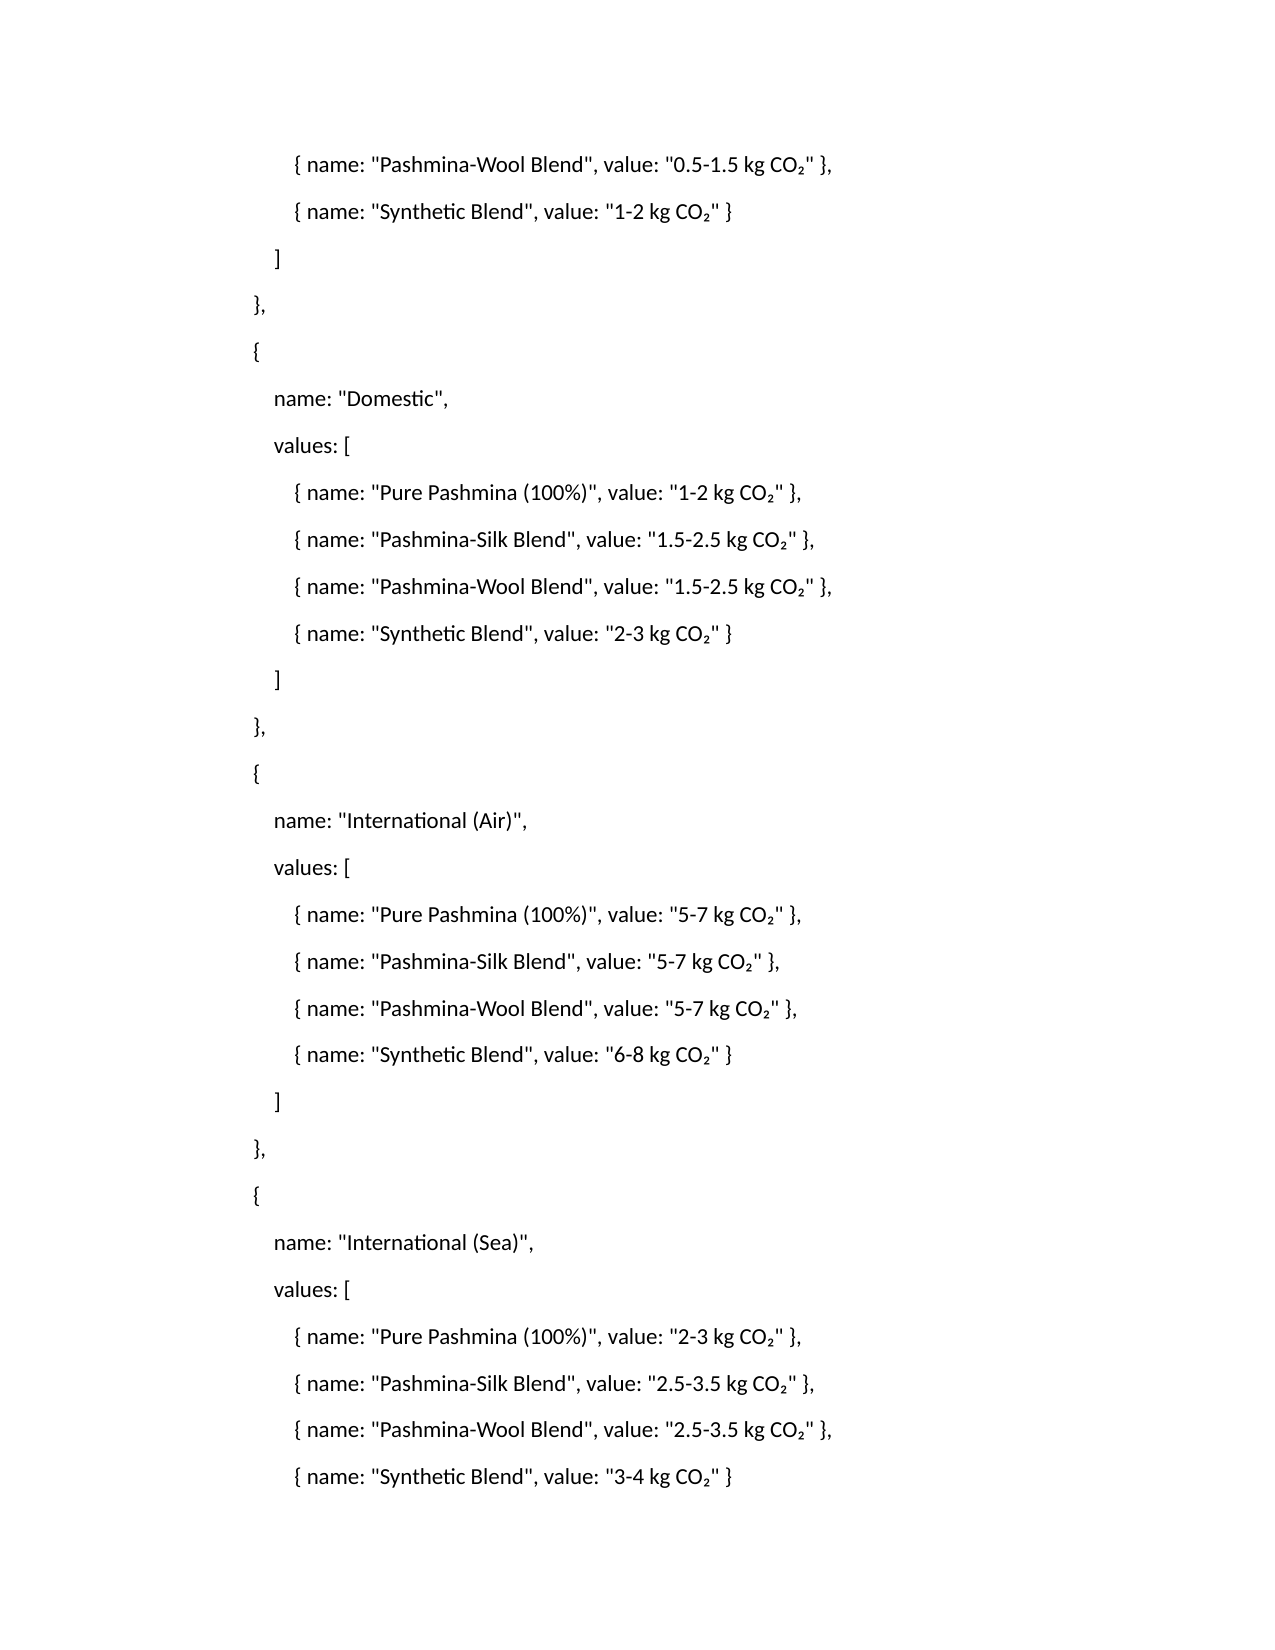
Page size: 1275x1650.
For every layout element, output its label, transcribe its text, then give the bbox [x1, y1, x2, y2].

text { name: "Pashmina-Silk Blend", value: "1.5-2.5 kg CO₂" }, [150, 525, 1125, 553]
text name: "International (Sea)", [150, 1228, 1125, 1256]
text }, [150, 291, 1125, 319]
text { name: "Synthetic Blend", value: "1-2 kg CO₂" } [150, 197, 1125, 225]
text ] [150, 666, 1125, 694]
text ] [150, 1087, 1125, 1116]
text values: [ [150, 853, 1125, 881]
text name: "Domestic", [150, 384, 1125, 412]
text { name: "Pashmina-Silk Blend", value: "5-7 kg CO₂" }, [150, 947, 1125, 975]
text }, [150, 712, 1125, 741]
text { [150, 1181, 1125, 1209]
text { name: "Pashmina-Wool Blend", value: "2.5-3.5 kg CO₂" }, [150, 1416, 1125, 1444]
text ] [150, 244, 1125, 272]
text { name: "Pure Pashmina (100%)", value: "5-7 kg CO₂" }, [150, 900, 1125, 928]
text { name: "Synthetic Blend", value: "6-8 kg CO₂" } [150, 1041, 1125, 1069]
text { name: "Synthetic Blend", value: "3-4 kg CO₂" } [150, 1462, 1125, 1491]
text name: "International (Air)", [150, 806, 1125, 834]
text { name: "Pure Pashmina (100%)", value: "2-3 kg CO₂" }, [150, 1322, 1125, 1350]
text { [150, 337, 1125, 366]
text { name: "Pashmina-Silk Blend", value: "2.5-3.5 kg CO₂" }, [150, 1369, 1125, 1397]
text { name: "Pashmina-Wool Blend", value: "5-7 kg CO₂" }, [150, 994, 1125, 1022]
text { [150, 759, 1125, 787]
text }, [150, 1134, 1125, 1162]
text values: [ [150, 1275, 1125, 1303]
text values: [ [150, 431, 1125, 459]
text { name: "Synthetic Blend", value: "2-3 kg CO₂" } [150, 619, 1125, 647]
text { name: "Pure Pashmina (100%)", value: "1-2 kg CO₂" }, [150, 478, 1125, 506]
text { name: "Pashmina-Wool Blend", value: "0.5-1.5 kg CO₂" }, [150, 150, 1125, 178]
text { name: "Pashmina-Wool Blend", value: "1.5-2.5 kg CO₂" }, [150, 572, 1125, 600]
